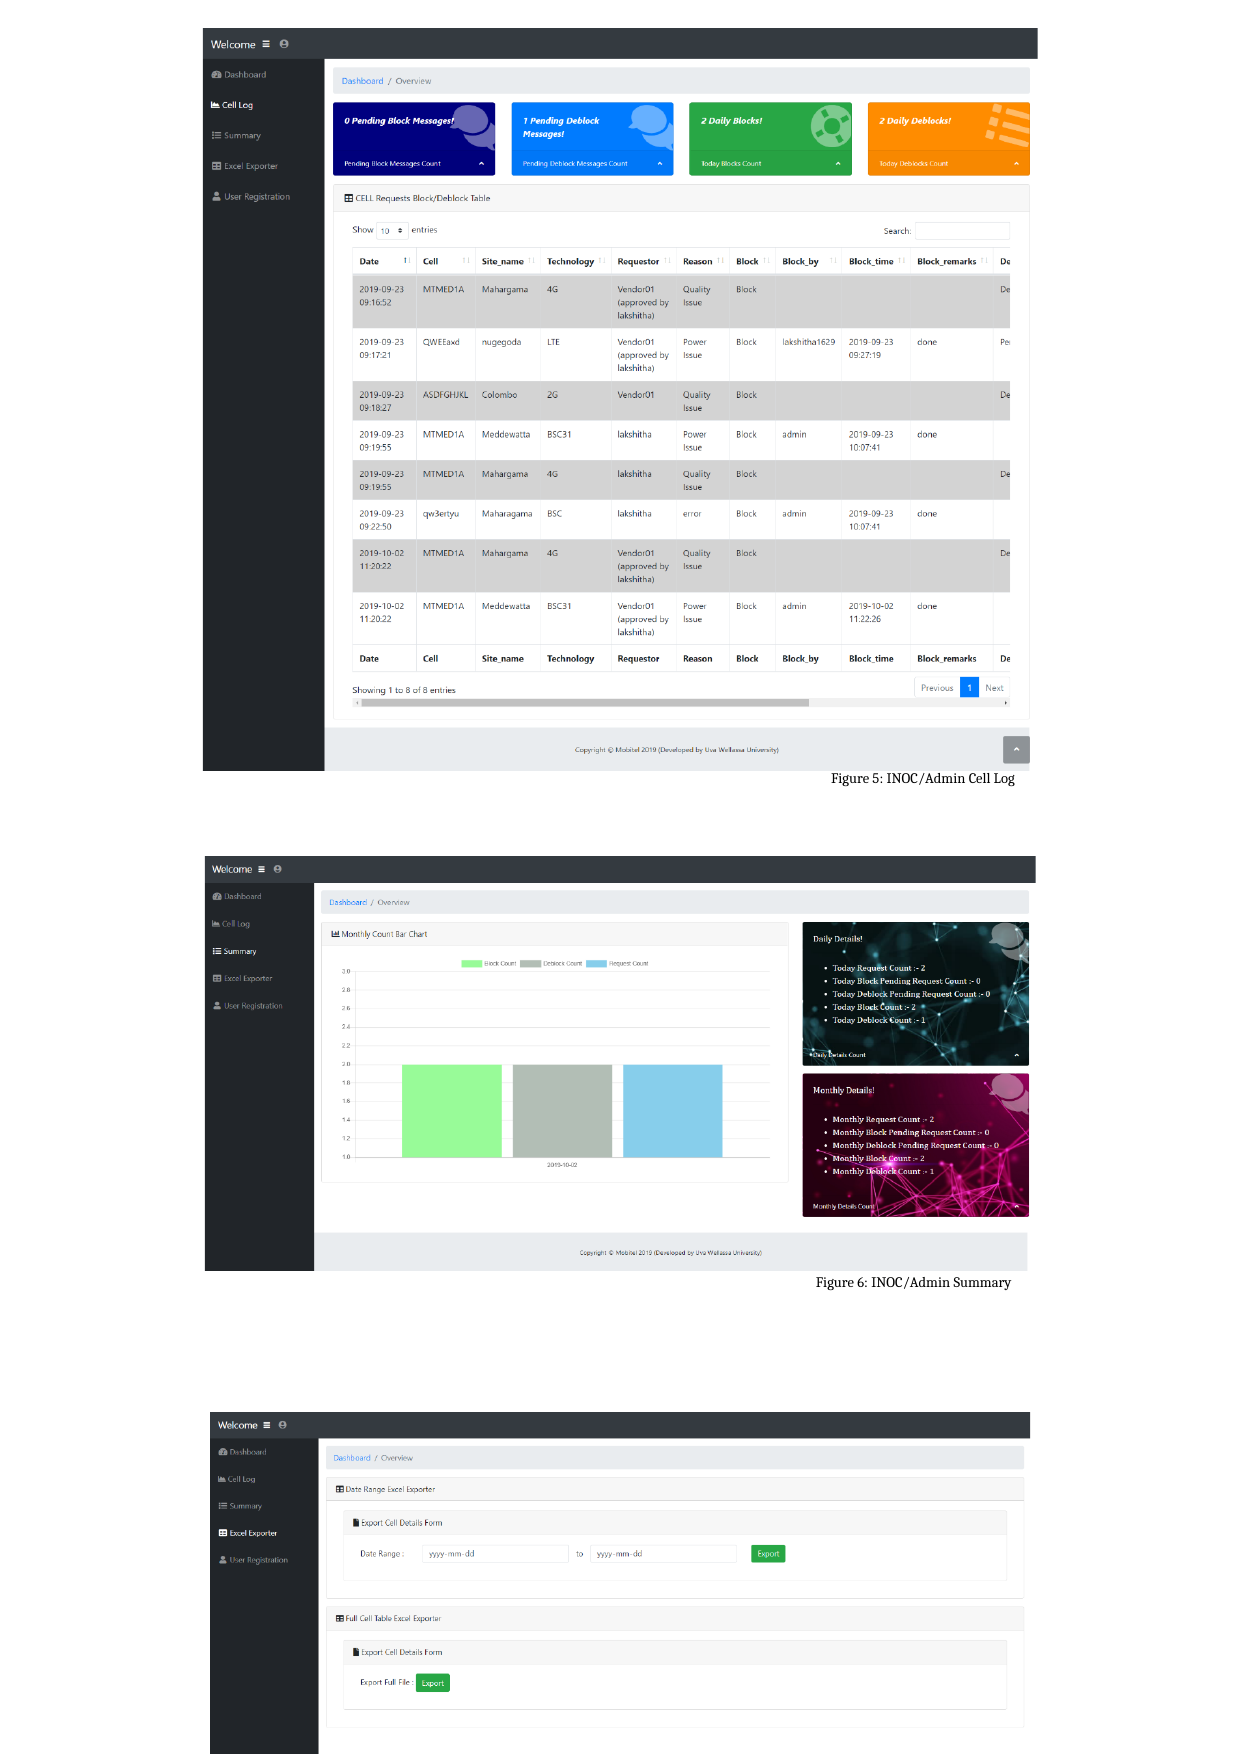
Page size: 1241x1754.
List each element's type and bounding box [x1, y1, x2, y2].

picture [202, 28, 1038, 771]
picture [210, 1412, 1030, 1754]
picture [204, 856, 1036, 1271]
